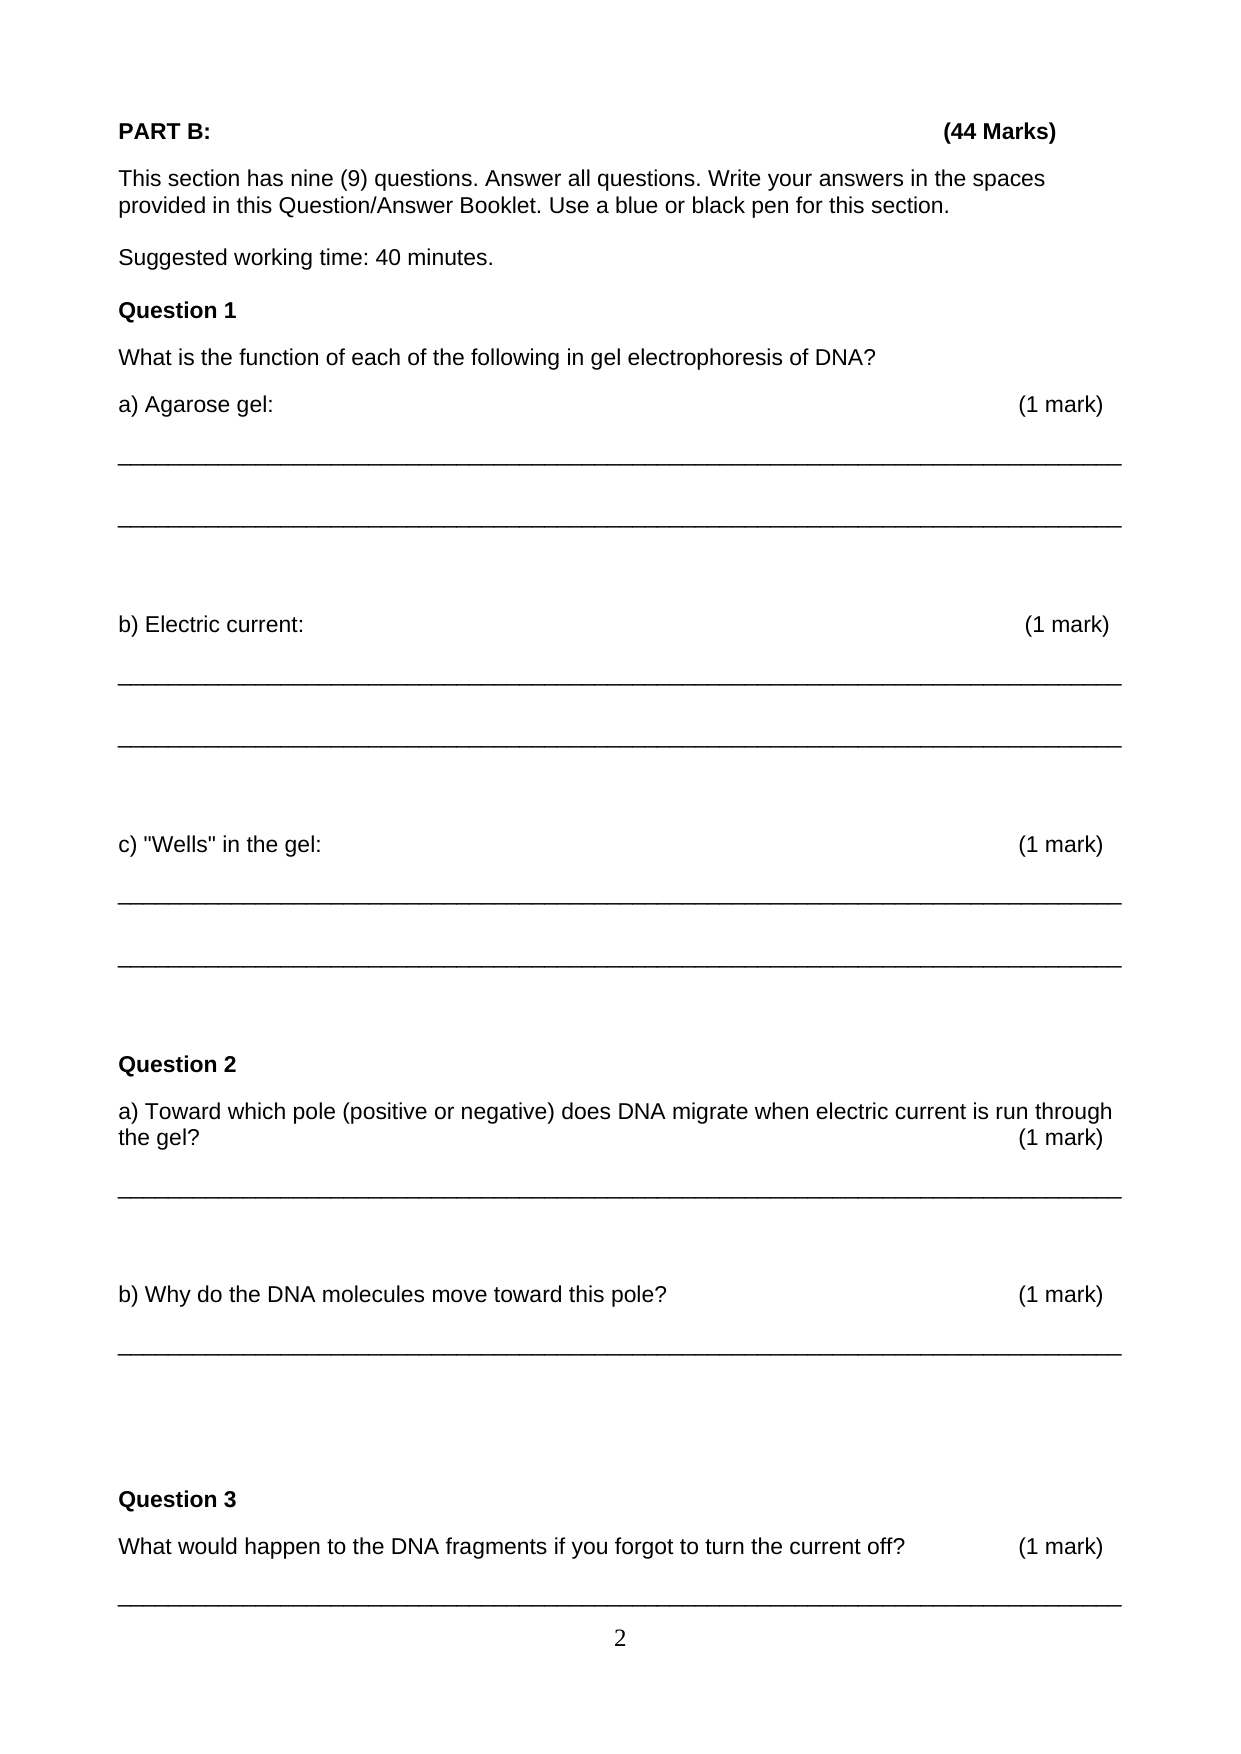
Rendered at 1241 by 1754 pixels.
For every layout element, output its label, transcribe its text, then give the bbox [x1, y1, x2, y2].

text c) "Wells" in the gel: (1 mark) [118, 831, 1122, 857]
text a) Agarose gel: (1 mark) [118, 391, 1122, 418]
text What would happen to the DNA fragments if you forgot to turn the current off? (1 mark) [118, 1533, 1122, 1559]
text Question 2 [118, 1051, 1122, 1077]
text This section has nine (9) questions. Answer all questions. Write your answers in the spaces provided in this Question/Answer Booklet. Use a blue or black pen for this section. [118, 165, 1122, 218]
text Question 1 [118, 297, 1122, 323]
text PART B: (44 Marks) [118, 118, 1122, 144]
text a) Toward which pole (positive or negative) does DNA migrate when electric current is run through the gel? (1 mark) [118, 1098, 1122, 1151]
text b) Electric current: (1 mark) [118, 611, 1122, 638]
text b) Why do the DNA molecules move toward this pole? (1 mark) [118, 1281, 1122, 1308]
text What is the function of each of the following in gel electrophoresis of DNA? [118, 344, 1122, 371]
text Suggested working time: 40 minutes. [118, 244, 1122, 271]
text Question 3 [118, 1486, 1122, 1512]
